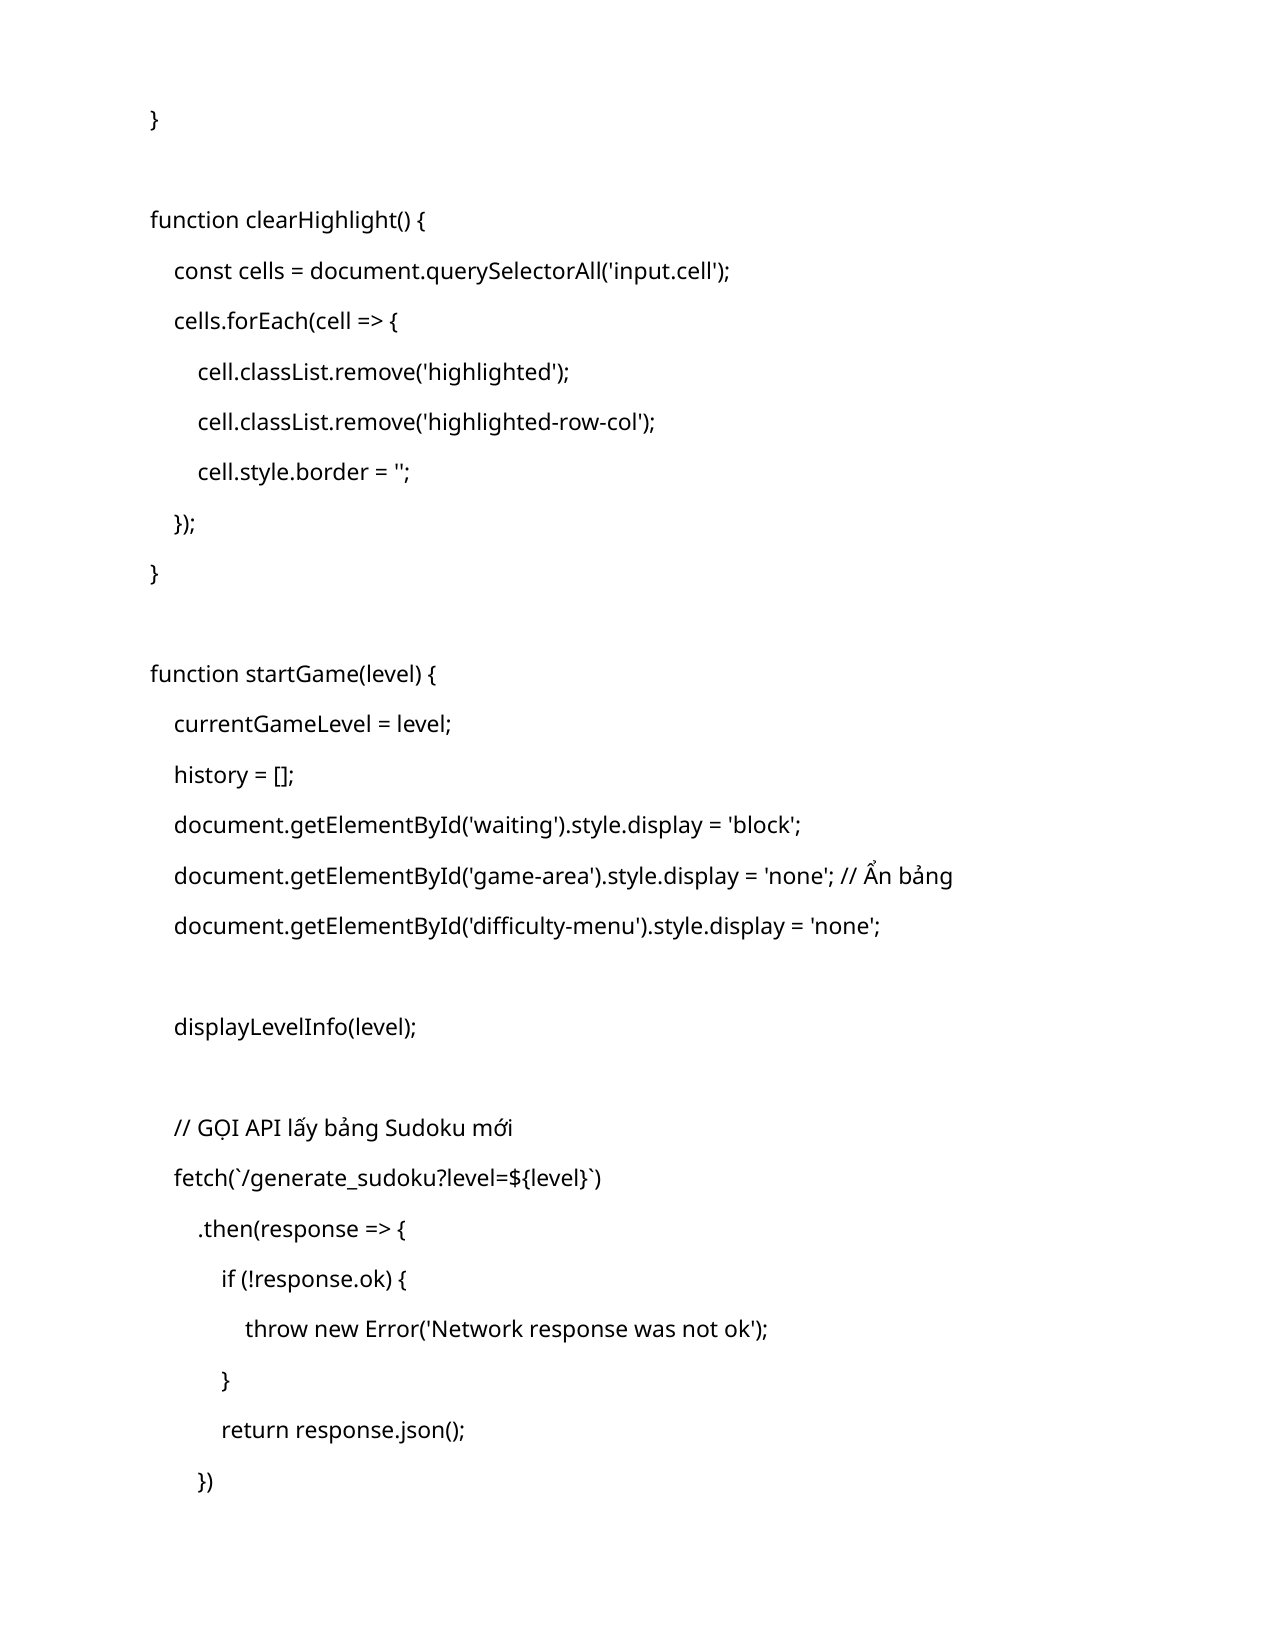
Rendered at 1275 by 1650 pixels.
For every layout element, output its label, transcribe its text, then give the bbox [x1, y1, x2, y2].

text // GỌI API lấy bảng Sudoku mới [150, 1112, 1125, 1143]
text cells.forEach(cell => { [150, 305, 1125, 336]
text return response.json(); [150, 1414, 1125, 1446]
text } [150, 1364, 1125, 1395]
text cell.classList.remove('highlighted-row-col'); [150, 406, 1125, 437]
text }); [150, 507, 1125, 538]
text cell.style.border = ''; [150, 456, 1125, 488]
text fetch(`/generate_sudoku?level=${level}`) [150, 1162, 1125, 1193]
text const cells = document.querySelectorAll('input.cell'); [150, 255, 1125, 286]
text .then(response => { [150, 1213, 1125, 1244]
text } [150, 103, 1125, 135]
text displayLevelInfo(level); [150, 1011, 1125, 1042]
text history = []; [150, 759, 1125, 790]
text document.getElementById('game-area').style.display = 'none'; // Ẩn bảng [150, 860, 1125, 891]
text function clearHighlight() { [150, 204, 1125, 236]
text currentGameLevel = level; [150, 708, 1125, 740]
text if (!response.ok) { [150, 1263, 1125, 1294]
text document.getElementById('difficulty-menu').style.display = 'none'; [150, 910, 1125, 941]
text cell.classList.remove('highlighted'); [150, 356, 1125, 387]
text function startGame(level) { [150, 658, 1125, 689]
text throw new Error('Network response was not ok'); [150, 1313, 1125, 1345]
text document.getElementById('waiting').style.display = 'block'; [150, 809, 1125, 841]
text }) [150, 1465, 1125, 1496]
text } [150, 557, 1125, 588]
